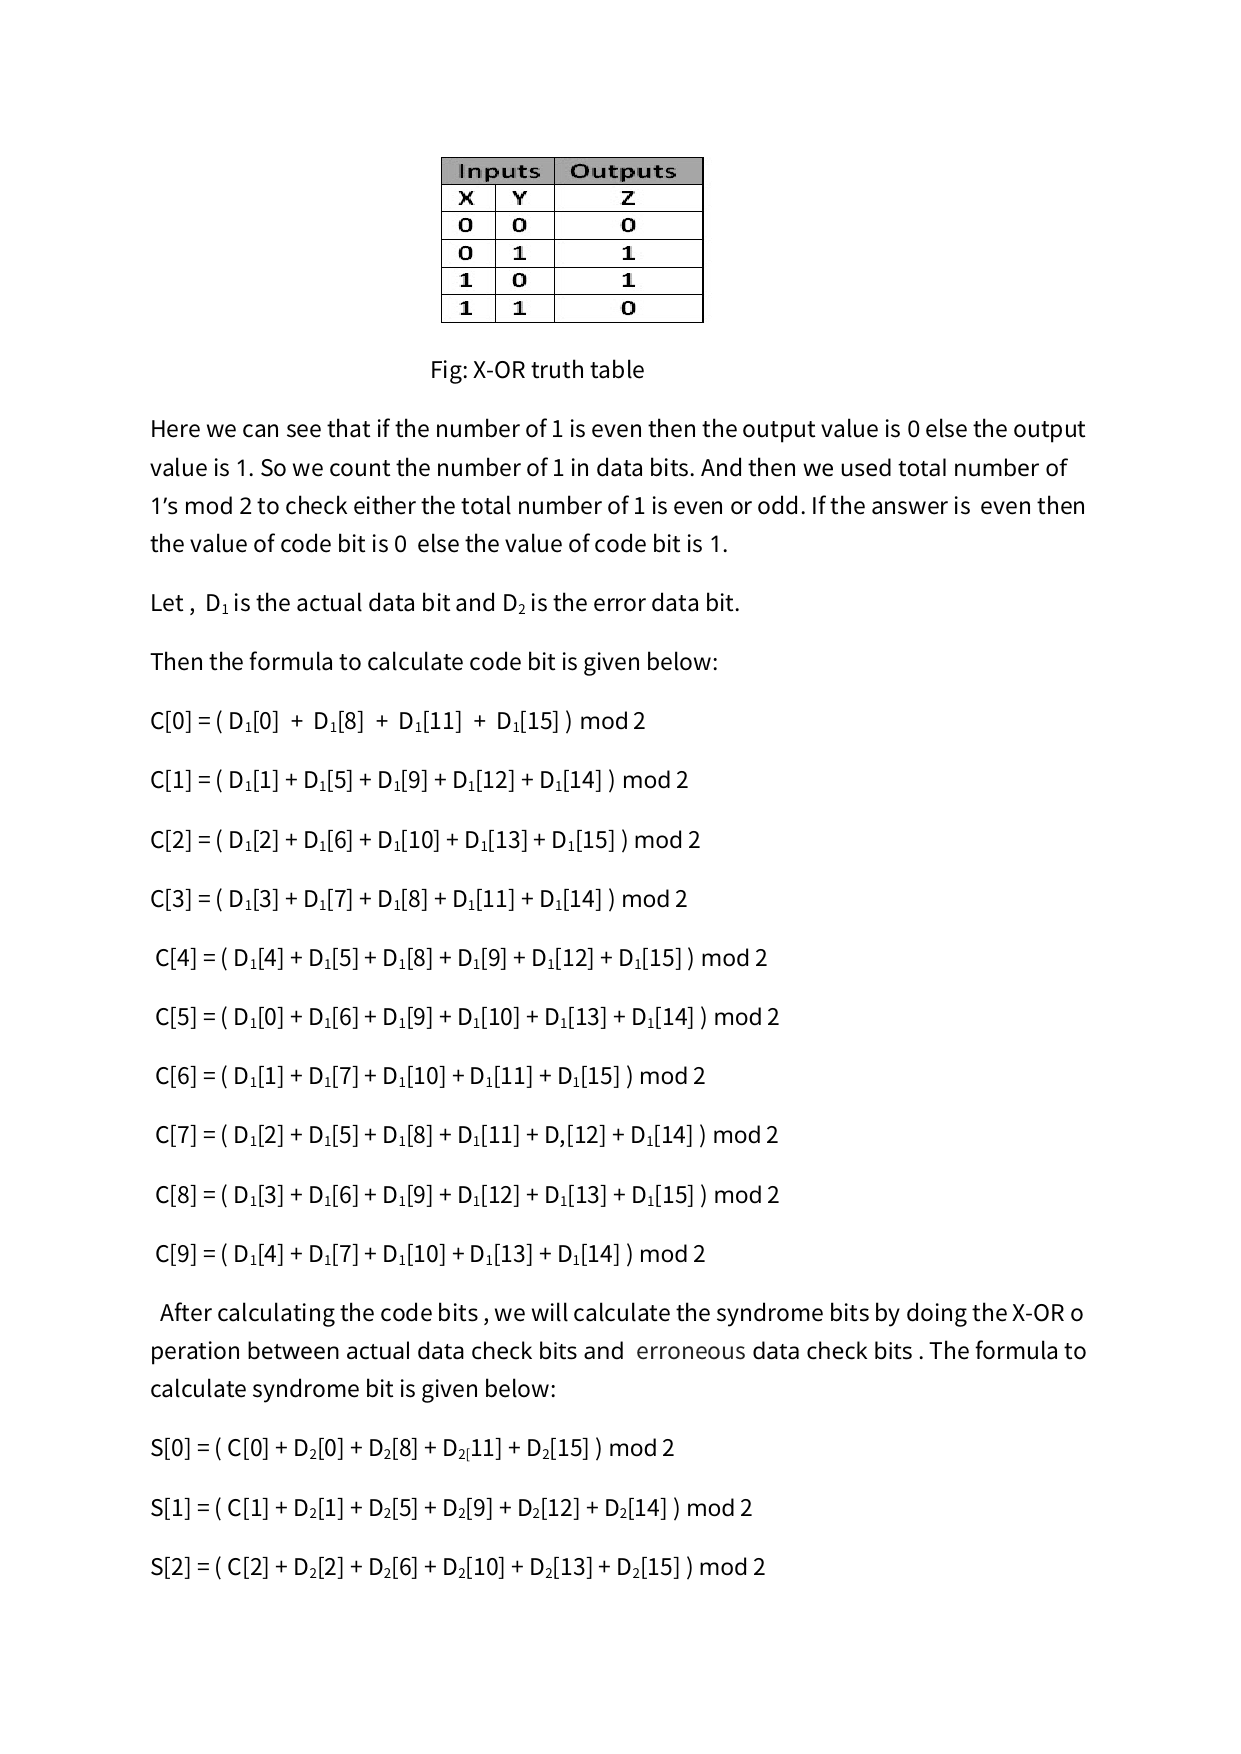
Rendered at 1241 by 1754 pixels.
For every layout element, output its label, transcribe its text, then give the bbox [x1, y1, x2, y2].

text C[0] = ( D1[0] + D1[8] + D1[11] + D1[15] ) mod 2 [491, 703, 1090, 736]
text C[3] = ( D1[3] + D1[7] + D1[8] + D1[11] + D1[14] ) mod 2 [150, 881, 1090, 914]
text C[1] = ( D1[1] + D1[5] + D1[9] + D1[12] + D1[14] ) mod 2 [150, 762, 1090, 796]
text Here we can see that if the number of 1 is even then the output value is 0 else the output value is 1. So we count the number of 1 in data bits. And then we used total number of 1’s mod 2 to check either the total number of 1 is even or odd. If the answer is even then the value of code bit is 0 else the value of code bit is 1. [150, 411, 1090, 559]
text S[0] = ( C[0] + D2[0] + D2[8] + D2[11] + D2[15] ) mod 2 [150, 1430, 1090, 1463]
text S[1] = ( C[1] + D2[1] + D2[5] + D2[9] + D2[12] + D2[14] ) mod 2 [150, 1489, 1090, 1523]
text After calculating the code bits , we will calculate the syndrome bits by doing the X-OR operation between actual data check bits and erroneous data check bits . The formula to calculate syndrome bit is given below: [150, 1295, 1090, 1404]
text Fig: X-OR truth table [150, 352, 1090, 386]
text Then the formula to calculate code bit is given below: [150, 644, 1090, 677]
text S[2] = ( C[2] + D2[2] + D2[6] + D2[10] + D2[13] + D2[15] ) mod 2 [150, 1548, 1090, 1582]
text C[6] = ( D1[1] + D1[7] + D1[10] + D1[11] + D1[15] ) mod 2 [150, 1058, 1090, 1091]
text C[0] = ( D1[0] + D1[8] + D1[11] + D1[15] ) mod 2 [150, 703, 285, 736]
text C[2] = ( D1[2] + D1[6] + D1[10] + D1[13] + D1[15] ) mod 2 [150, 821, 1090, 855]
text C[8] = ( D1[3] + D1[6] + D1[9] + D1[12] + D1[13] + D1[15] ) mod 2 [150, 1176, 1090, 1210]
text C[9] = ( D1[4] + D1[7] + D1[10] + D1[13] + D1[14] ) mod 2 [150, 1236, 1090, 1269]
text C[7] = ( D1[2] + D1[5] + D1[8] + D1[11] + D,[12] + D1[14] ) mod 2 [150, 1117, 1090, 1151]
picture [430, 150, 717, 328]
text Let , D1 is the actual data bit and D2 is the error data bit. [150, 585, 1090, 618]
text C[4] = ( D1[4] + D1[5] + D1[8] + D1[9] + D1[12] + D1[15] ) mod 2 [150, 940, 1090, 973]
text C[5] = ( D1[0] + D1[6] + D1[9] + D1[10] + D1[13] + D1[14] ) mod 2 [150, 999, 1090, 1032]
